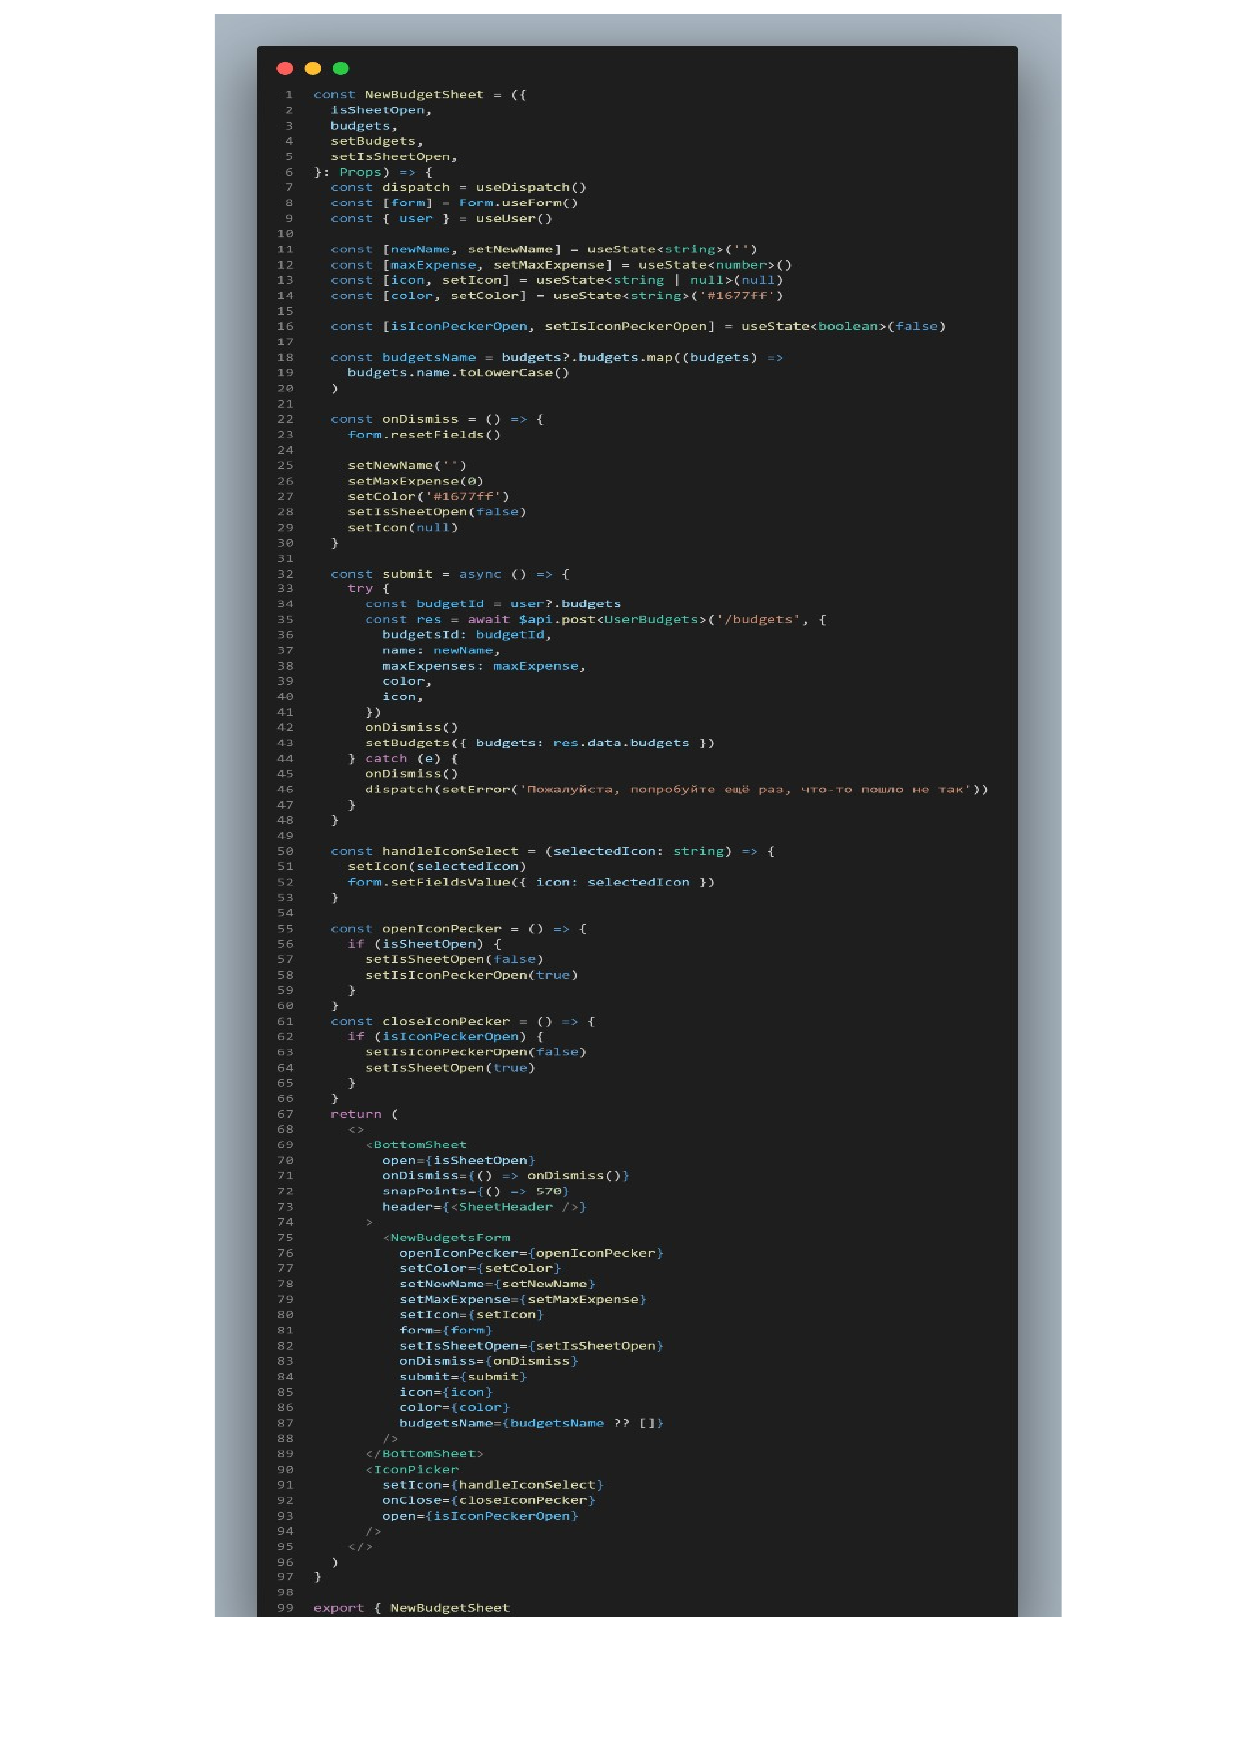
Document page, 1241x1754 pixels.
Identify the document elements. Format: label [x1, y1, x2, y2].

picture [214, 14, 1062, 1617]
